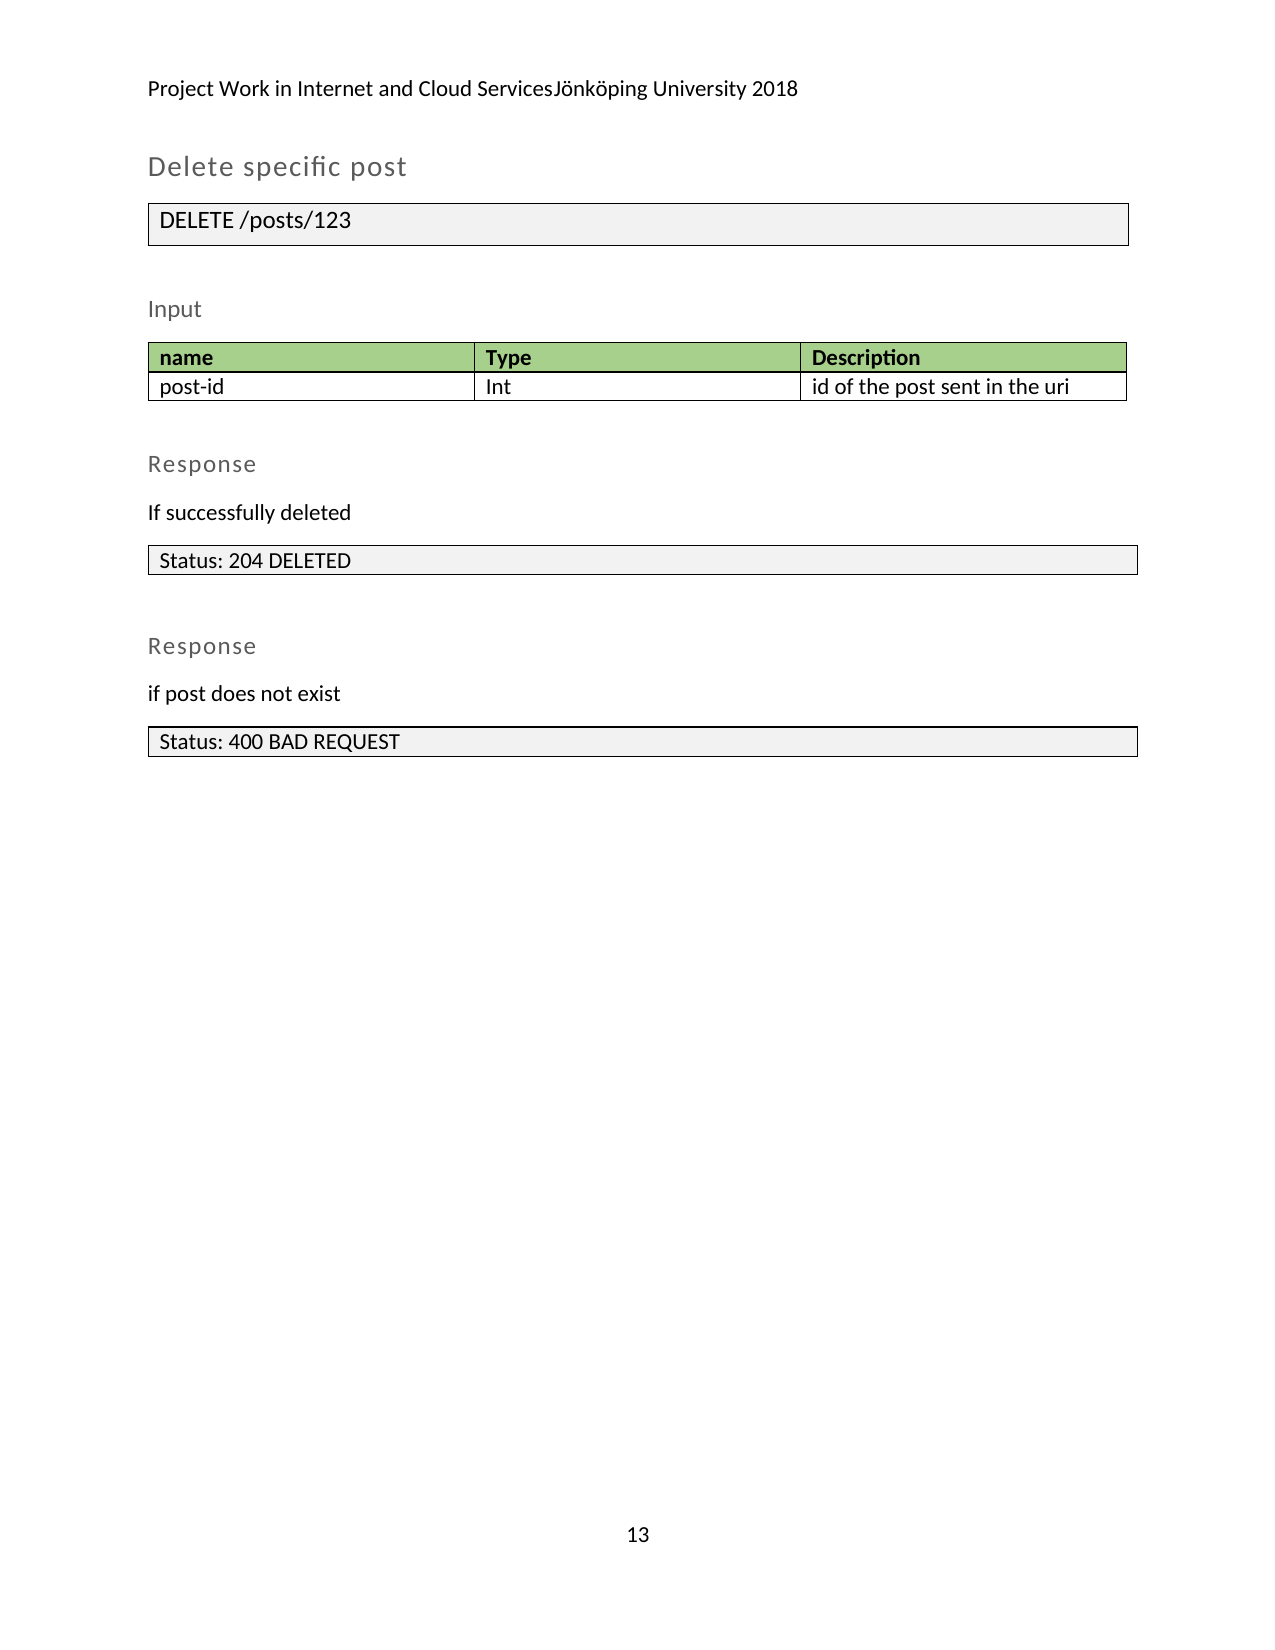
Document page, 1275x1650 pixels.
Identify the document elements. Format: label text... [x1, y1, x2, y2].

table_header Status: 400 BAD REQUEST [149, 728, 1137, 756]
text if post does not exist [148, 679, 1127, 708]
table_header name [149, 343, 474, 371]
text If successfully deleted [148, 498, 1127, 526]
table_cell post-id [149, 373, 474, 400]
text Input [148, 293, 1127, 323]
subtitle Response [148, 630, 1127, 661]
subtitle Delete specific post [148, 148, 1127, 183]
table_header Type [475, 343, 800, 371]
table_header DELETE /posts/123 [149, 204, 1128, 245]
table_header Description [801, 343, 1126, 371]
table_cell Int [475, 373, 800, 400]
table_header Status: 204 DELETED [149, 546, 1137, 574]
table_cell id of the post sent in the uri [801, 373, 1126, 400]
subtitle Response [148, 448, 1127, 479]
